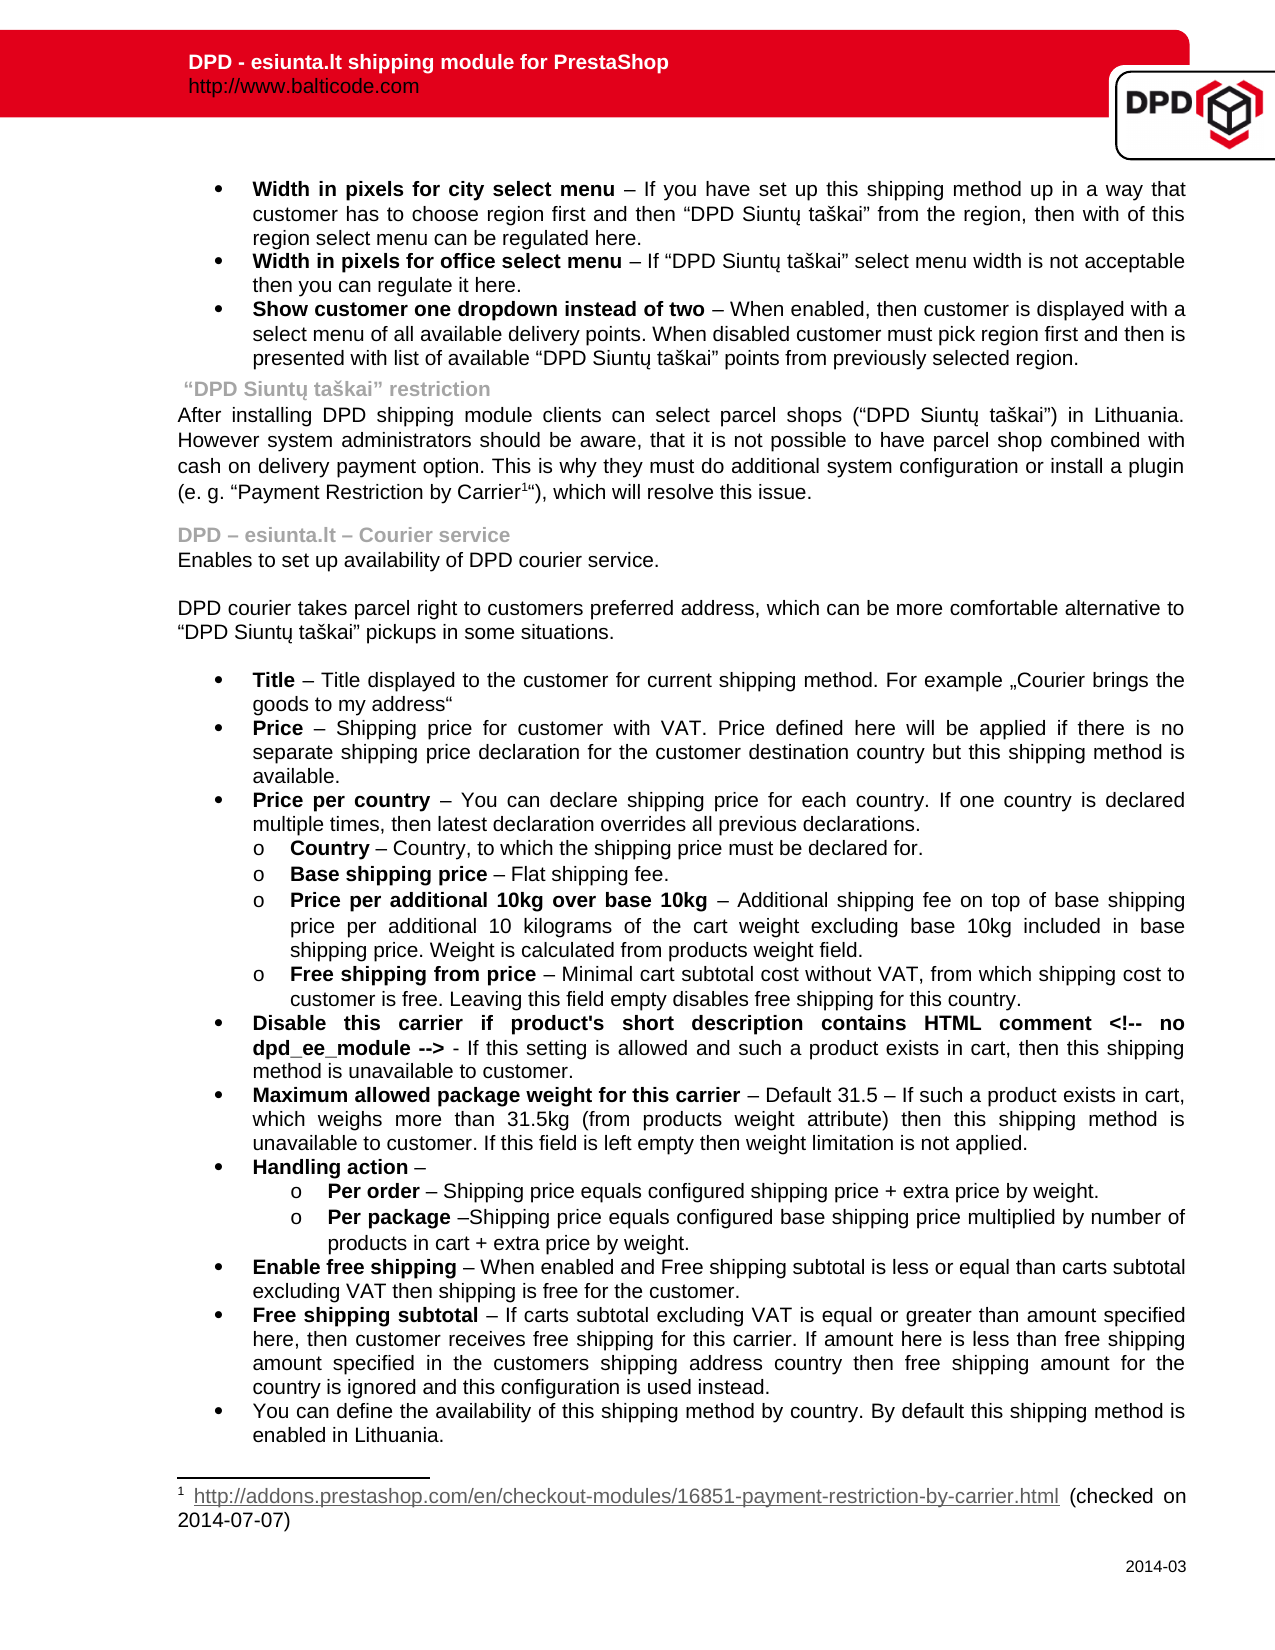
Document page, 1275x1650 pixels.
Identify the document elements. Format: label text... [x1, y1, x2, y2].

list Free shipping from price – Minimal cart subtotal cost without VAT, from which shipping cost to customer is free. Leaving this field empty disables free shipping for this country. [252, 961, 1186, 1011]
list Maximum allowed package weight for this carrier – Default 31.5 – If such a product exists in cart, which weighs more than 31.5kg (from products weight attribute) then this shipping method is unavailable to customer. If this field is left empty then weight limitation is not applied. [215, 1083, 1186, 1155]
list Show customer one dropdown instead of two – When enabled, then customer is displayed with a select menu of all available delivery points. When disabled customer must pick region first and then is presented with list of available “DPD Siuntų taškai” points from previously selected region. [215, 297, 1186, 369]
list Width in pixels for city select menu – If you have set up this shipping method up in a way that customer has to choose region first and then “DPD Siuntų taškai” from the region, then with of this region select menu can be regulated here. [215, 177, 1186, 249]
list Disable this carrier if product's short description contains HTML comment <!-- no dpd_ee_module --> - If this setting is allowed and such a product exists in cart, then this shipping method is unavailable to customer. [215, 1011, 1186, 1083]
list Enable free shipping – When enabled and Free shipping subtotal is less or equal than carts subtotal excluding VAT then shipping is free for the customer. [215, 1255, 1186, 1303]
subtitle DPD – esiunta.lt – Courier service [177, 522, 1186, 546]
list You can define the availability of this shipping method by country. By default this shipping method is enabled in Lithuania. [215, 1399, 1186, 1447]
list Free shipping subtotal – If carts subtotal excluding VAT is equal or greater than amount specified here, then customer receives free shipping for this carrier. If amount here is less than free shipping amount specified in the customers shipping address country then free shipping amount for the country is ignored and this configuration is used instead. [215, 1303, 1186, 1399]
list Country – Country, to which the shipping price must be declared for. [252, 836, 1186, 862]
list Price per additional 10kg over base 10kg – Additional shipping fee on top of base shipping price per additional 10 kilograms of the cart weight excluding base 10kg included in base shipping price. Weight is calculated from products weight field. [252, 888, 1186, 961]
list Width in pixels for office select menu – If “DPD Siuntų taškai” select menu width is not acceptable then you can regulate it here. [215, 249, 1186, 297]
list Per package –Shipping price equals configured base shipping price multiplied by number of products in cart + extra price by weight. [290, 1205, 1186, 1255]
list Price – Shipping price for customer with VAT. Price defined here will be applied if there is no separate shipping price declaration for the customer destination country but this shipping method is available. [215, 716, 1186, 788]
list Title – Title displayed to the customer for current shipping method. For example „Courier brings the goods to my address“ [215, 668, 1186, 716]
list Base shipping price – Flat shipping fee. [252, 862, 1186, 888]
list Per order – Shipping price equals configured shipping price + extra price by weight. [290, 1179, 1186, 1205]
text Enables to set up availability of DPD courier service. [177, 548, 1186, 572]
list Handling action – [215, 1155, 1186, 1179]
list Price per country – You can declare shipping price for each country. If one country is declared multiple times, then latest declaration overrides all previous declarations. [215, 788, 1186, 836]
text After installing DPD shipping module clients can select parcel shops (“DPD Siuntų taškai”) in Lithuania. However system administrators should be aware, that it is not possible to have parcel shop combined with cash on delivery payment option. This is why they must do additional system configuration or install a plugin (e. g. “Payment Restriction by Carrier“), which will resolve this issue. [177, 402, 1186, 504]
subtitle “DPD Siuntų taškai” restriction [177, 377, 1186, 401]
text DPD courier takes parcel right to customers preferred address, which can be more comfortable alternative to “DPD Siuntų taškai” pickups in some situations. [177, 596, 1186, 644]
